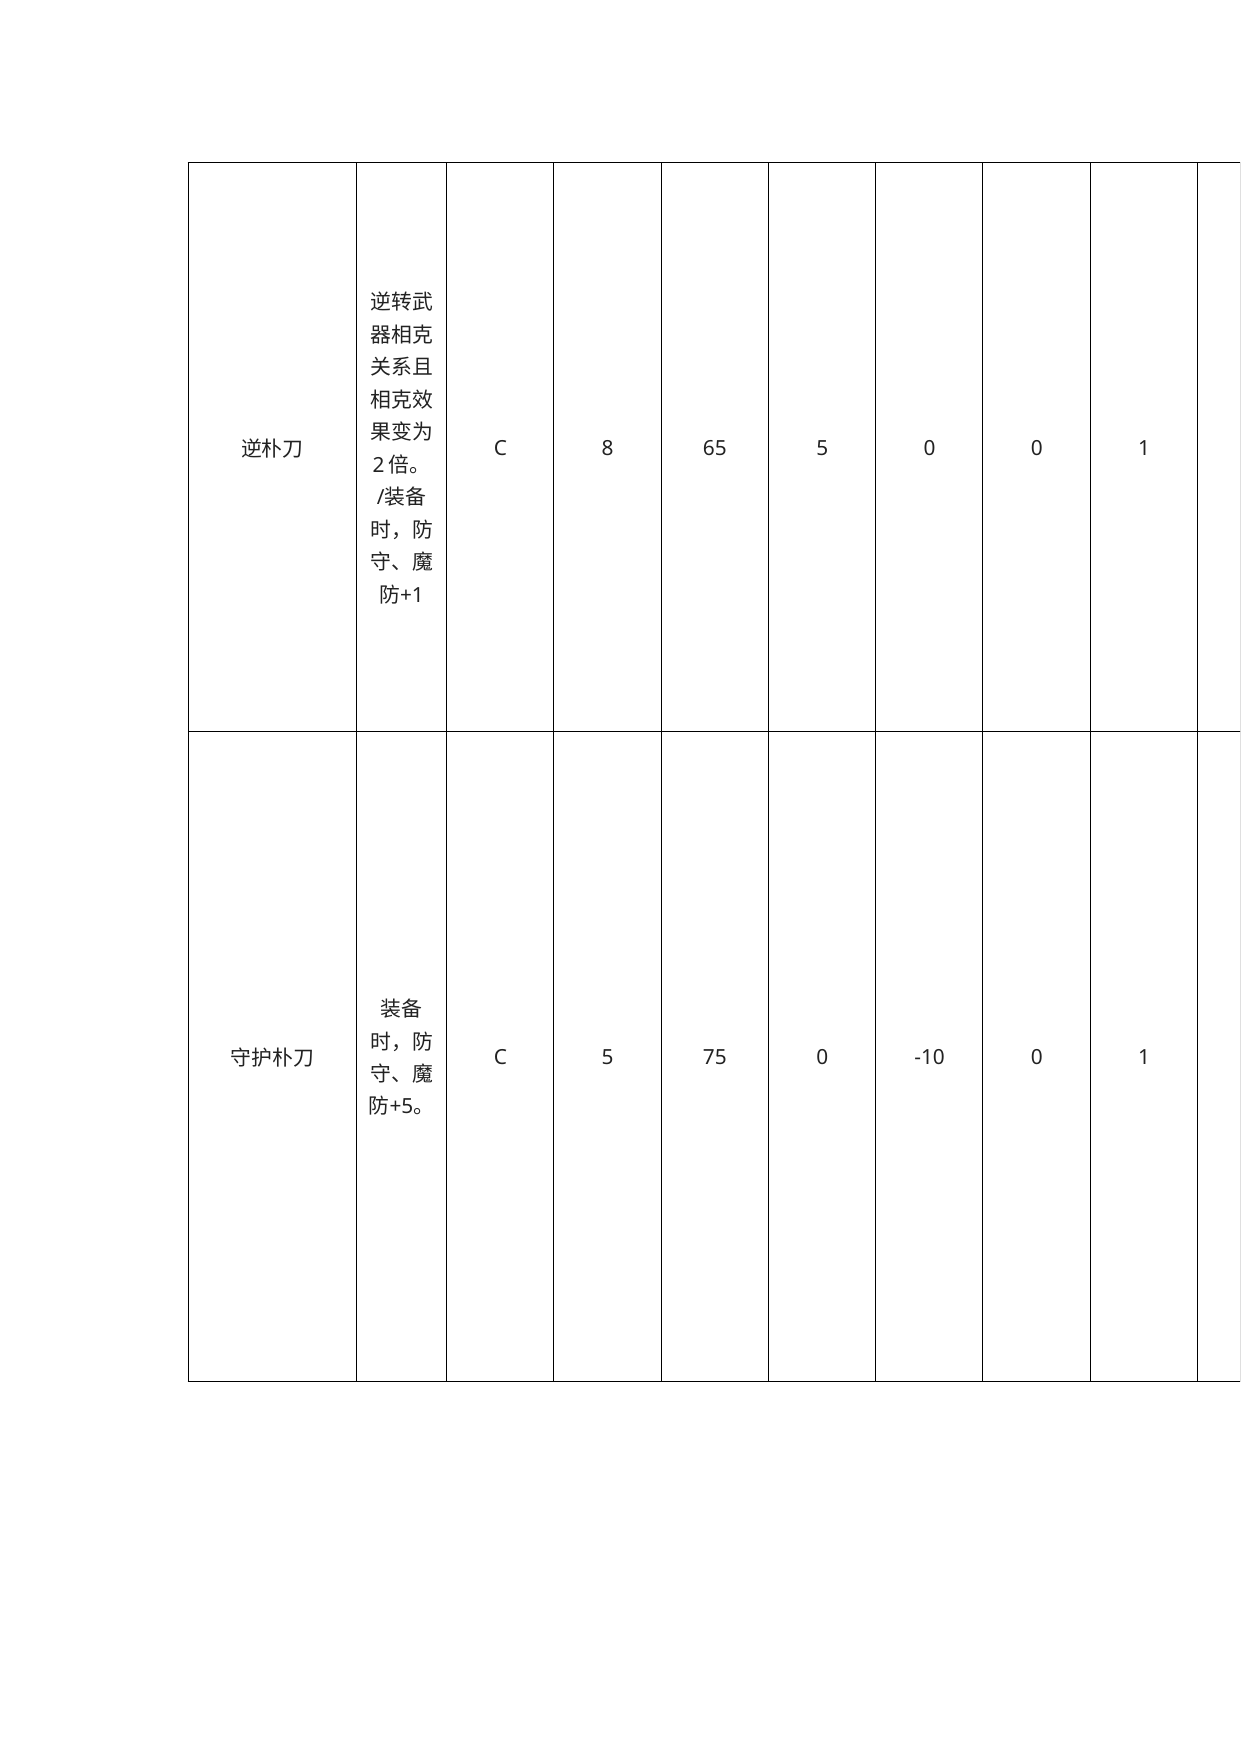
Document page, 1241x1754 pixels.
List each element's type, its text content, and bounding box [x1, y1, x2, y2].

table_cell 0 [983, 732, 1090, 1381]
table_cell 守护朴刀 [189, 732, 356, 1381]
table_cell 5 [554, 732, 661, 1381]
table_cell 75 [662, 732, 768, 1381]
table_cell C [447, 732, 553, 1381]
table_cell -- [1198, 732, 1240, 1381]
table_cell 8 [554, 163, 661, 731]
table_cell 1 [1091, 732, 1197, 1381]
table_cell 1 [1091, 163, 1197, 731]
table_cell 0 [769, 732, 875, 1381]
table_cell C [447, 163, 553, 731]
table_cell 逆朴刀 [189, 163, 356, 731]
table_cell 5 [769, 163, 875, 731]
table_cell 装备时，防守、魔防+5。 [357, 732, 446, 1381]
table_cell 逆转武器相克关系且相克效果变为2倍。 /装备时，防守、魔防+1 [357, 163, 446, 731]
table_cell 0 [983, 163, 1090, 731]
table_cell -10 [876, 732, 982, 1381]
table_cell 65 [662, 163, 768, 731]
table_cell 0 [876, 163, 982, 731]
table_cell -- [1198, 163, 1240, 731]
